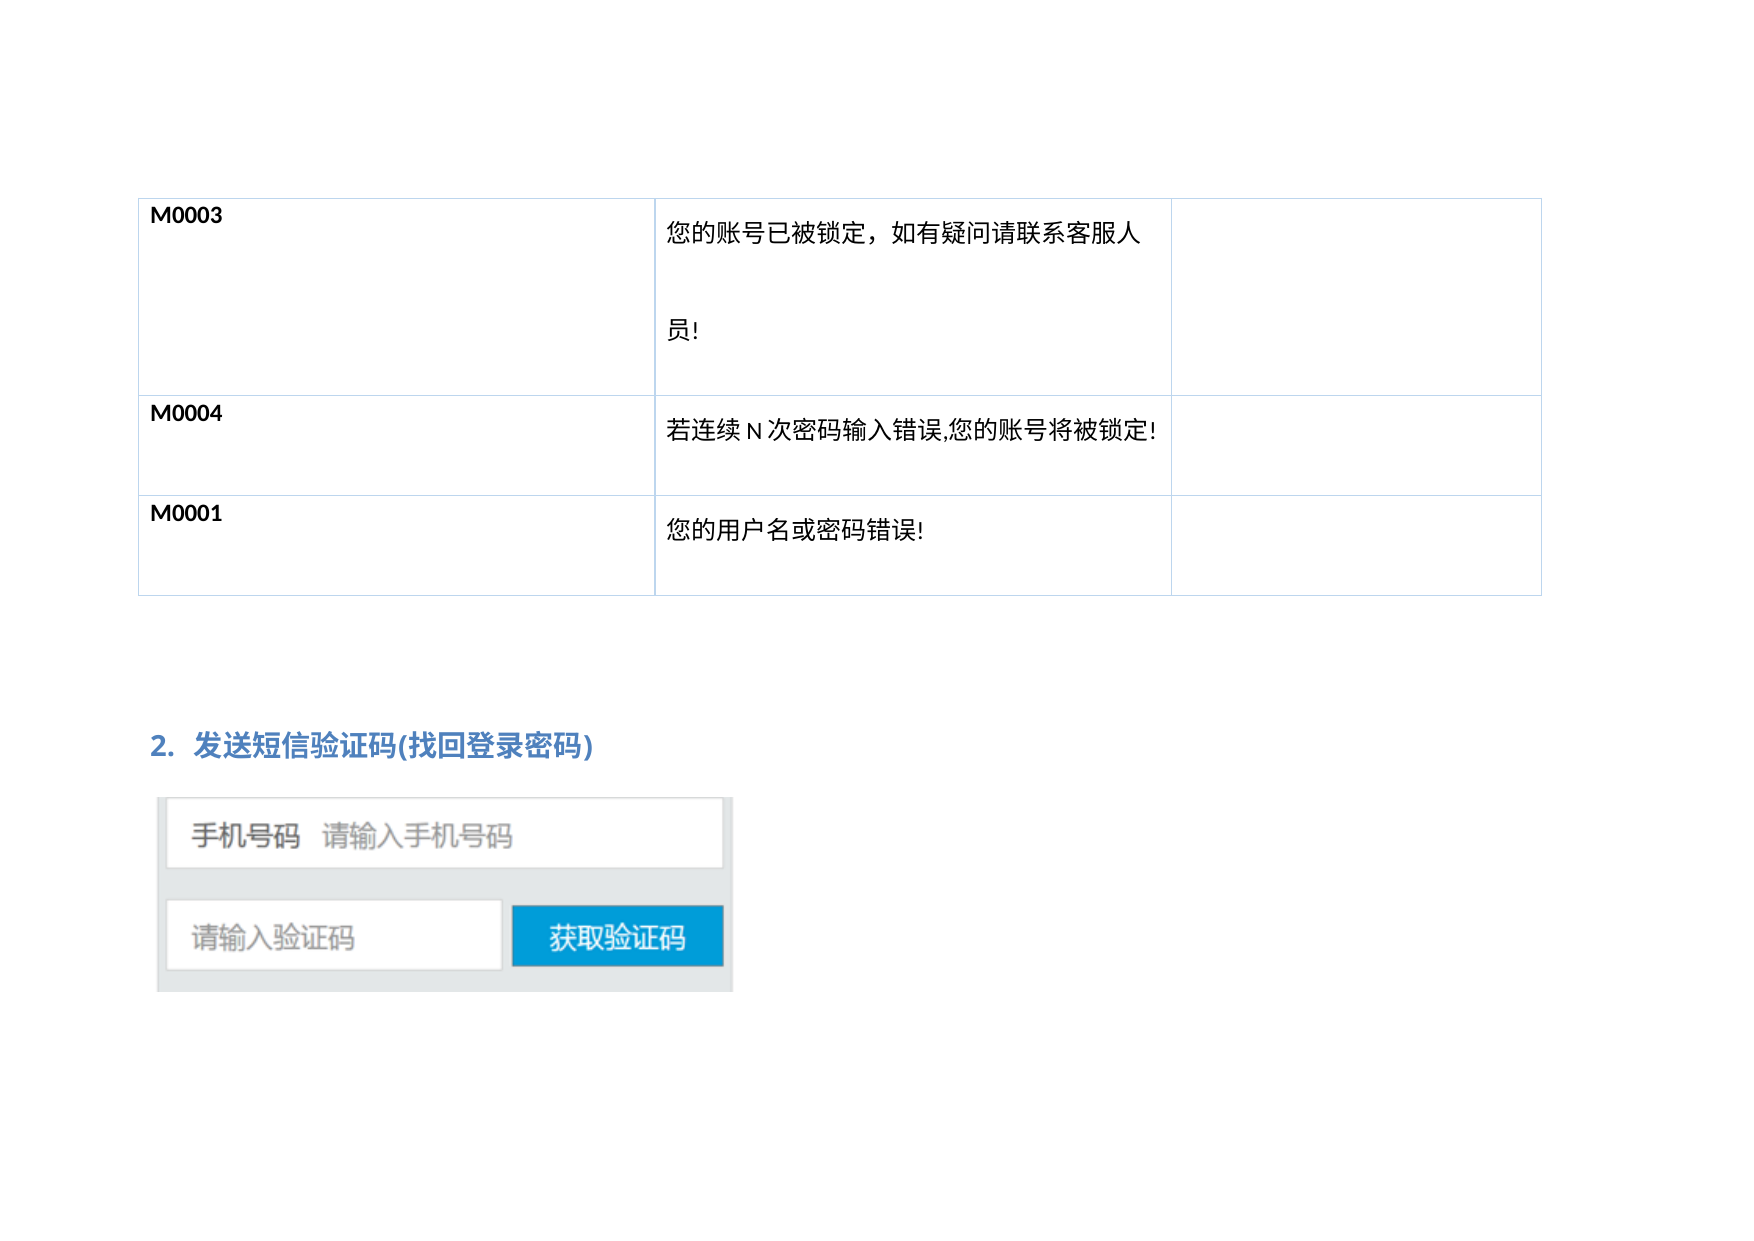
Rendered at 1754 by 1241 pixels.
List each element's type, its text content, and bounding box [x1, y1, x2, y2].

picture [150, 797, 735, 992]
table_cell [1172, 199, 1541, 395]
table_cell [1172, 396, 1541, 495]
table_cell 您的用户名或密码错误! [656, 496, 1171, 595]
table_cell [1172, 496, 1541, 595]
subtitle 发送短信验证码(找回登录密码) [150, 711, 1604, 776]
table_cell M0004 [139, 396, 654, 495]
table_cell 您的账号已被锁定，如有疑问请联系客服人员! [656, 199, 1171, 395]
table_cell M0001 [139, 496, 654, 595]
table_cell M0003 [139, 199, 654, 395]
table_cell 若连续N次密码输入错误,您的账号将被锁定! [656, 396, 1171, 495]
